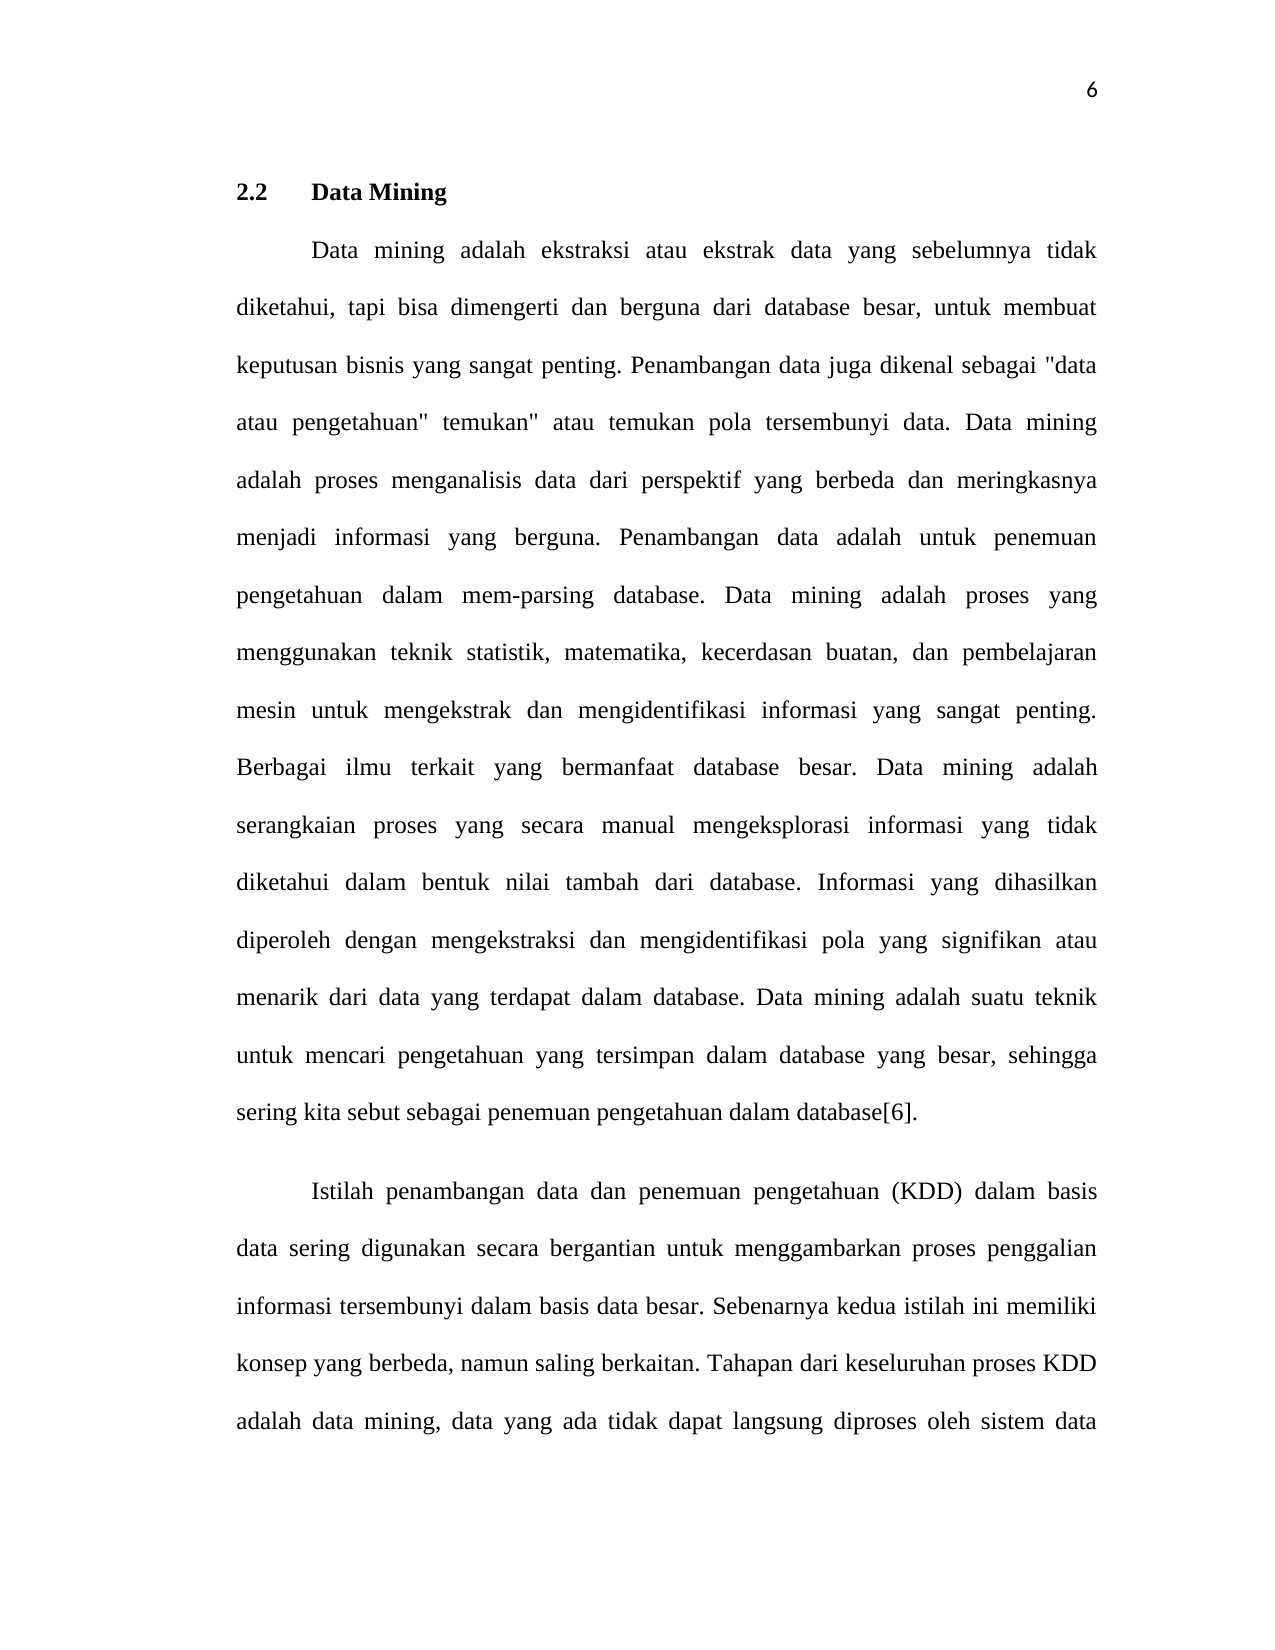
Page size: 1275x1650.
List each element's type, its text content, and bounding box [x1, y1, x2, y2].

text Data mining adalah ekstraksi atau ekstrak data yang sebelumnya tidak diketahui, tapi bisa dimengerti dan berguna dari database besar, untuk membuat keputusan bisnis yang sangat penting. Penambangan data juga dikenal sebagai "data atau pengetahuan" temukan" atau temukan pola tersembunyi data. Data mining adalah proses menganalisis data dari perspektif yang berbeda dan meringkasnya menjadi informasi yang berguna. Penambangan data adalah untuk penemuan pengetahuan dalam mem-parsing database. Data mining adalah proses yang menggunakan teknik statistik, matematika, kecerdasan buatan, dan pembelajaran mesin untuk mengekstrak dan mengidentifikasi informasi yang sangat penting. Berbagai ilmu terkait yang bermanfaat database besar. Data mining adalah serangkaian proses yang secara manual mengeksplorasi informasi yang tidak diketahui dalam bentuk nilai tambah dari database. Informasi yang dihasilkan diperoleh dengan mengekstraksi dan mengidentifikasi pola yang signifikan atau menarik dari data yang terdapat dalam database. Data mining adalah suatu teknik untuk mencari pengetahuan yang tersimpan dalam database yang besar, sehingga sering kita sebut sebagai penemuan pengetahuan dalam database[6]. [236, 235, 1098, 1126]
subtitle 2.2 Data Mining [236, 177, 1098, 206]
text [236, 1176, 1098, 1434]
